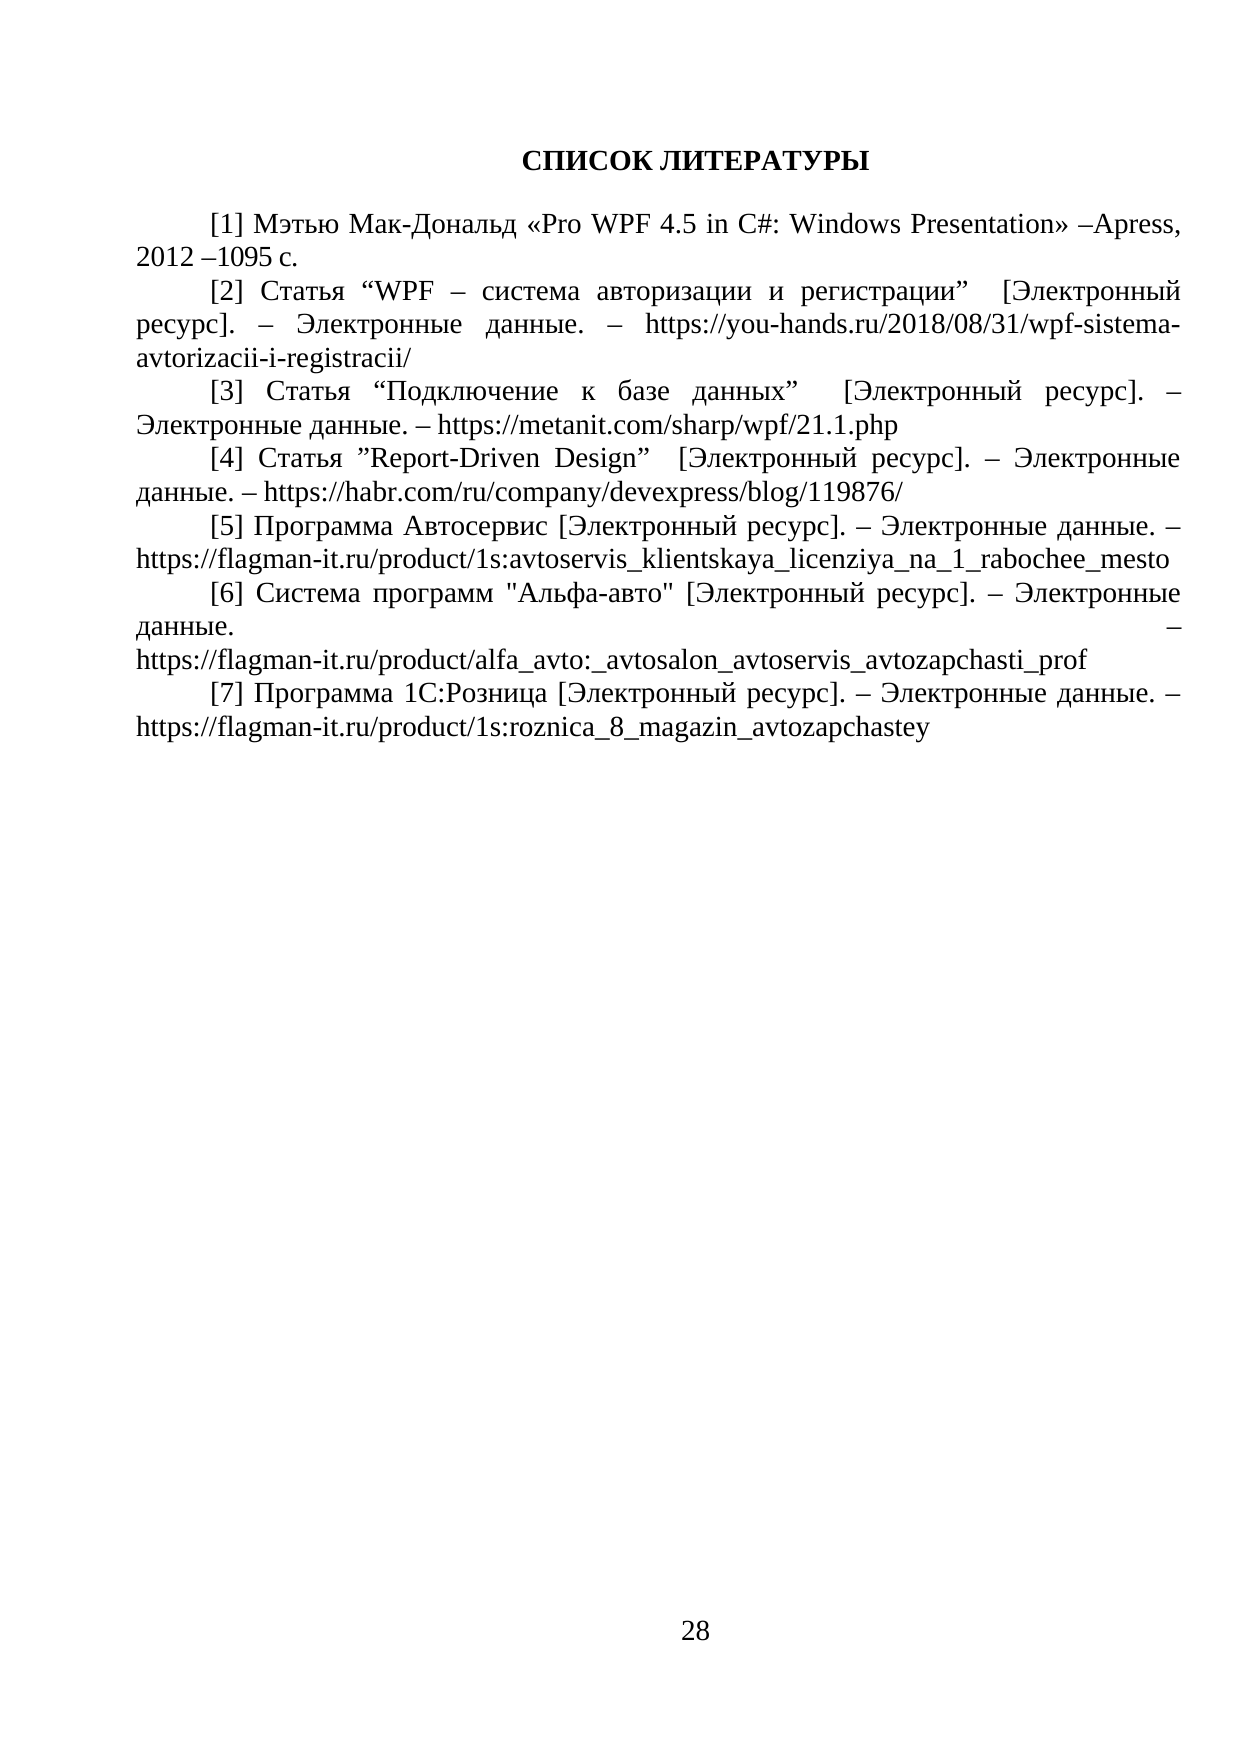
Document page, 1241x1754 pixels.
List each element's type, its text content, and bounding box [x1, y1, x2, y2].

text [2] Статья “WPF – система авторизации и регистрации” [Электронный ресурс]. – Электронные данные. – https://you-hands.ru/2018/08/31/wpf-sistema-avtorizacii-i-registracii/ [136, 273, 1181, 373]
text [5] Программа Автосервис [Электронный ресурс]. – Электронные данные. – https://flagman-it.ru/product/1s:avtoservis_klientskaya_licenziya_na_1_rabochee_mesto [136, 508, 1181, 575]
text [7] Программа 1С:Розница [Электронный ресурс]. – Электронные данные. – https://flagman-it.ru/product/1s:roznica_8_magazin_avtozapchastey [136, 675, 1181, 742]
text [3] Статья “Подключение к базе данных” [Электронный ресурс]. – Электронные данные. – https://metanit.com/sharp/wpf/21.1.php [136, 373, 1181, 441]
text [4] Статья ”Report-Driven Design” [Электронный ресурс]. – Электронные данные. – https://habr.com/ru/company/devexpress/blog/119876/ [136, 441, 1181, 508]
text [6] Система программ "Альфа-авто" [Электронный ресурс]. – Электронные данные. – https://flagman-it.ru/product/alfa_avto:_avtosalon_avtoservis_avtozapchasti_prof [136, 575, 1181, 675]
subtitle СПИСОК ЛИТЕРАТУРЫ [136, 143, 1181, 177]
text [1] Мэтью Мак-Дональд «Pro WPF 4.5 in C#: Windows Presentation» –Apress, 2012 –1095 с. [136, 206, 1181, 273]
